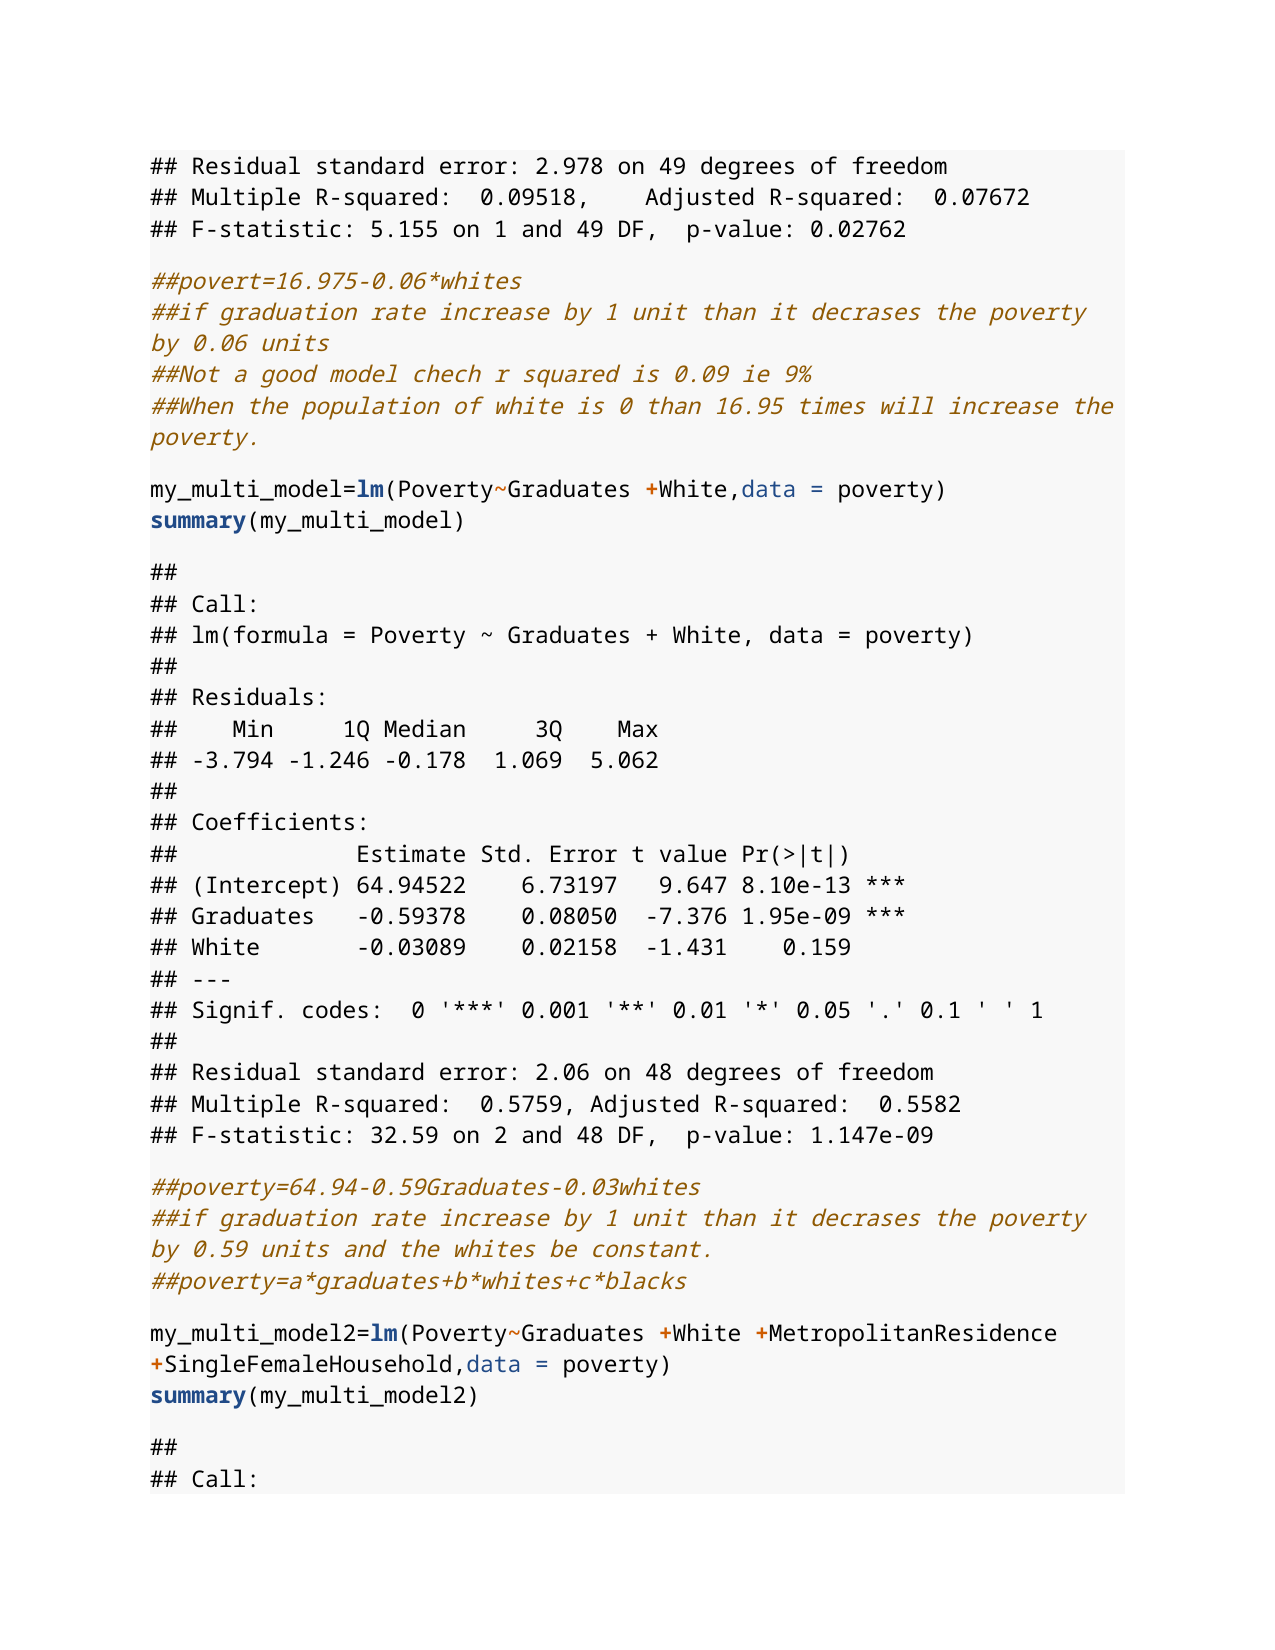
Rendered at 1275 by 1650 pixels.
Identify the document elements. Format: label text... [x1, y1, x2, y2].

text my_multi_model2=lm(Poverty~Graduates +White +MetropolitanResidence +SingleFemaleHousehold,data = poverty) summary(my_multi_model2) [480, 1317, 1125, 1410]
text my_multi_model=lm(Poverty~Graduates +White,data = poverty) summary(my_multi_model) [466, 473, 1125, 535]
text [150, 150, 1125, 244]
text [150, 1431, 1125, 1494]
text ## ## Call: ## lm(formula = Poverty ~ Graduates + White, data = poverty) ## ## Residuals: ## Min 1Q Median 3Q Max ## -3.794 -1.246 -0.178 1.069 5.062 ## ## Coefficients: ## Estimate Std. Error t value Pr(>|t|) ## (Intercept) 64.94522 6.73197 9.647 8.10e-13 *** ## Graduates -0.59378 0.08050 -7.376 1.95e-09 *** ## White -0.03089 0.02158 -1.431 0.159 ## --- ## Signif. codes: 0 '***' 0.001 '**' 0.01 '*' 0.05 '.' 0.1 ' ' 1 ## ## Residual standard error: 2.06 on 48 degrees of freedom ## Multiple R-squared: 0.5759, Adjusted R-squared: 0.5582 ## F-statistic: 32.59 on 2 and 48 DF, p-value: 1.147e-09 [150, 556, 1125, 1150]
text ##poverty=64.94-0.59Graduates-0.03whites ##if graduation rate increase by 1 unit than it decrases the poverty by 0.59 units and the whites be constant. ##poverty=a*graduates+b*whites+c*blacks [150, 1171, 1125, 1296]
text ##povert=16.975-0.06*whites ##if graduation rate increase by 1 unit than it decrases the poverty by 0.06 units ##Not a good model chech r squared is 0.09 ie 9% ##When the population of white is 0 than 16.95 times will increase the poverty. [150, 264, 1125, 452]
